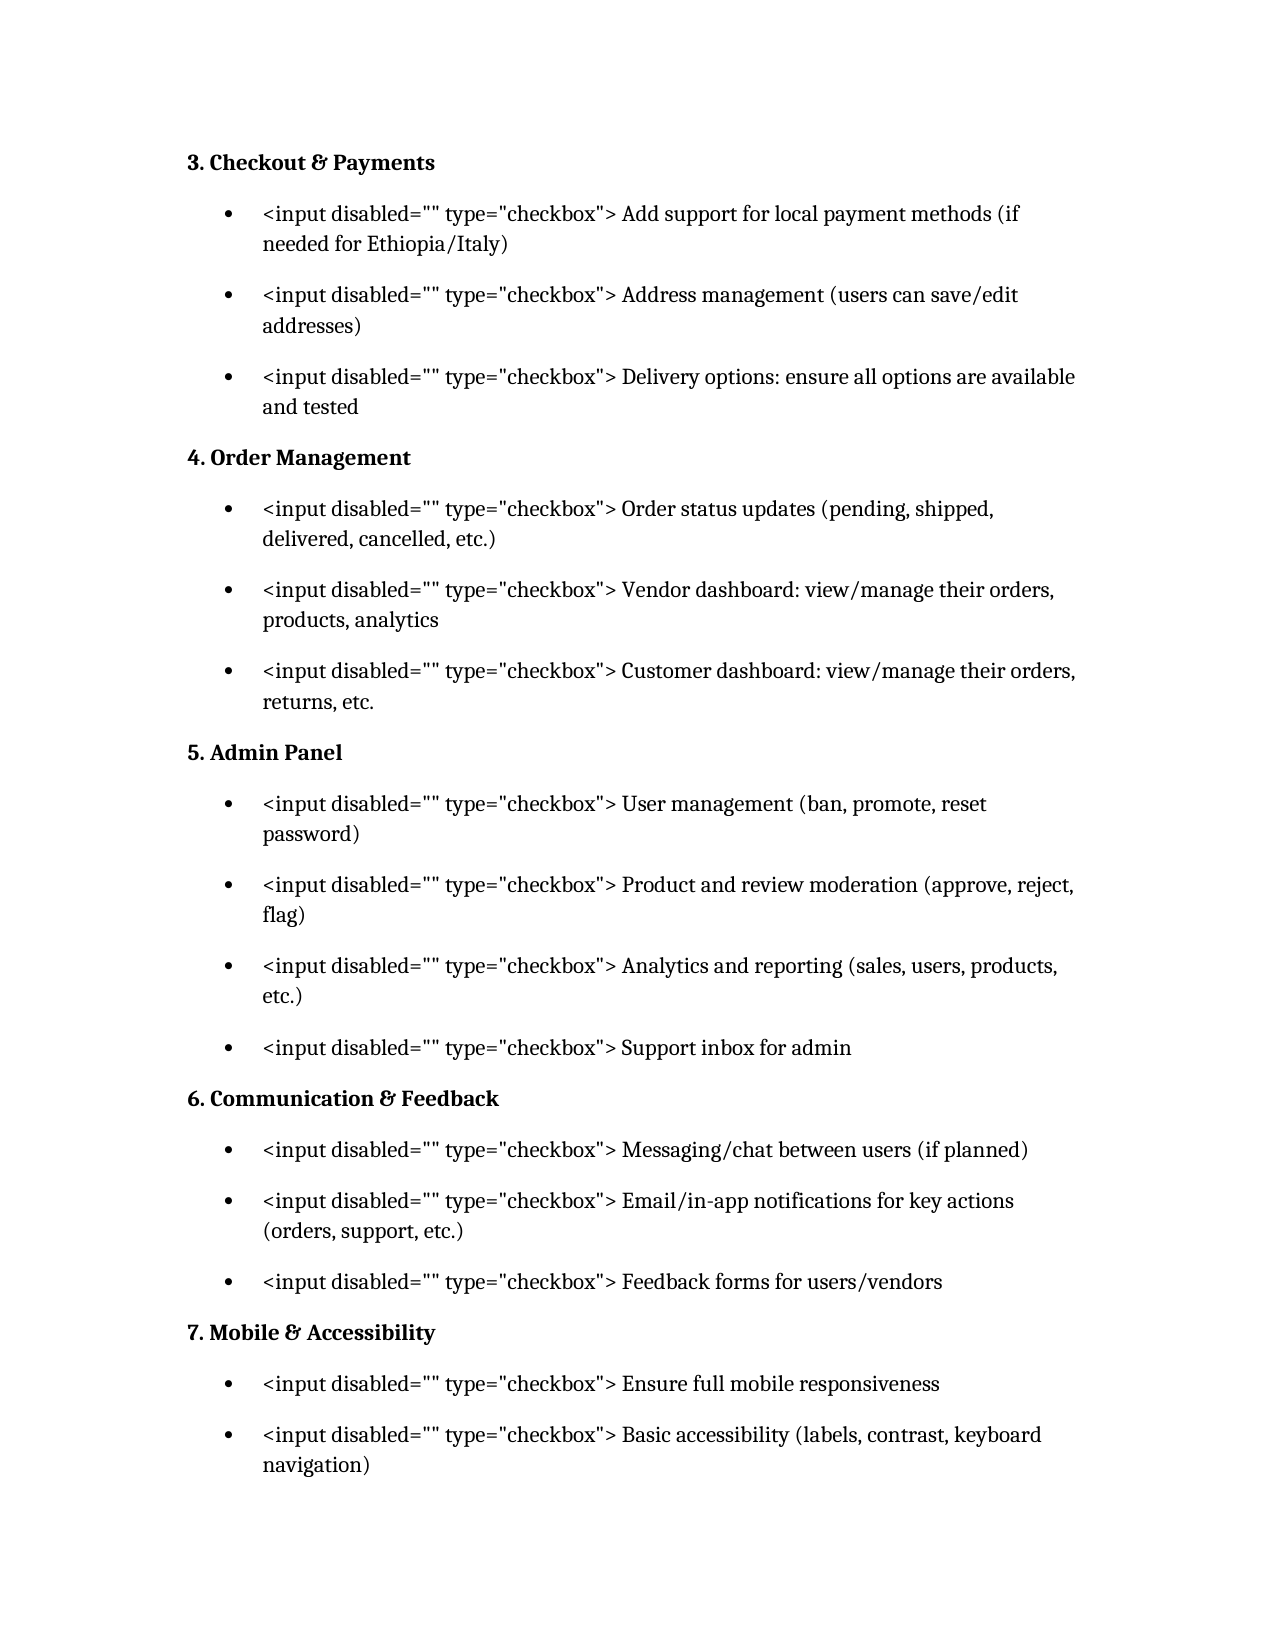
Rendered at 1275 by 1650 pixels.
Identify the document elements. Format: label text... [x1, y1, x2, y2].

text 5. Admin Panel [187, 739, 1087, 766]
list <input disabled="" type="checkbox"> Delivery options: ensure all options are available and tested [225, 363, 1087, 420]
list <input disabled="" type="checkbox"> Ensure full mobile responsiveness [225, 1371, 1087, 1397]
list <input disabled="" type="checkbox"> Email/in-app notifications for key actions (orders, support, etc.) [225, 1187, 1087, 1244]
list <input disabled="" type="checkbox"> Customer dashboard: view/manage their orders, returns, etc. [225, 658, 1087, 715]
list <input disabled="" type="checkbox"> Messaging/chat between users (if planned) [225, 1136, 1087, 1163]
list <input disabled="" type="checkbox"> Product and review moderation (approve, reject, flag) [225, 872, 1087, 928]
text 4. Order Management [187, 445, 1087, 471]
list <input disabled="" type="checkbox"> Basic accessibility (labels, contrast, keyboard navigation) [225, 1422, 1087, 1478]
list <input disabled="" type="checkbox"> Address management (users can save/edit addresses) [225, 282, 1087, 339]
list <input disabled="" type="checkbox"> Support inbox for admin [225, 1034, 1087, 1061]
list <input disabled="" type="checkbox"> Add support for local payment methods (if needed for Ethiopia/Italy) [225, 201, 1087, 258]
text 7. Mobile & Accessibility [187, 1320, 1087, 1346]
list <input disabled="" type="checkbox"> Order status updates (pending, shipped, delivered, cancelled, etc.) [225, 496, 1087, 552]
list <input disabled="" type="checkbox"> User management (ban, promote, reset password) [225, 791, 1087, 847]
text 6. Communication & Feedback [187, 1085, 1087, 1112]
list <input disabled="" type="checkbox"> Feedback forms for users/vendors [225, 1269, 1087, 1295]
text 3. Checkout & Payments [187, 150, 1087, 176]
list <input disabled="" type="checkbox"> Vendor dashboard: view/manage their orders, products, analytics [225, 577, 1087, 634]
list <input disabled="" type="checkbox"> Analytics and reporting (sales, users, products, etc.) [225, 953, 1087, 1010]
